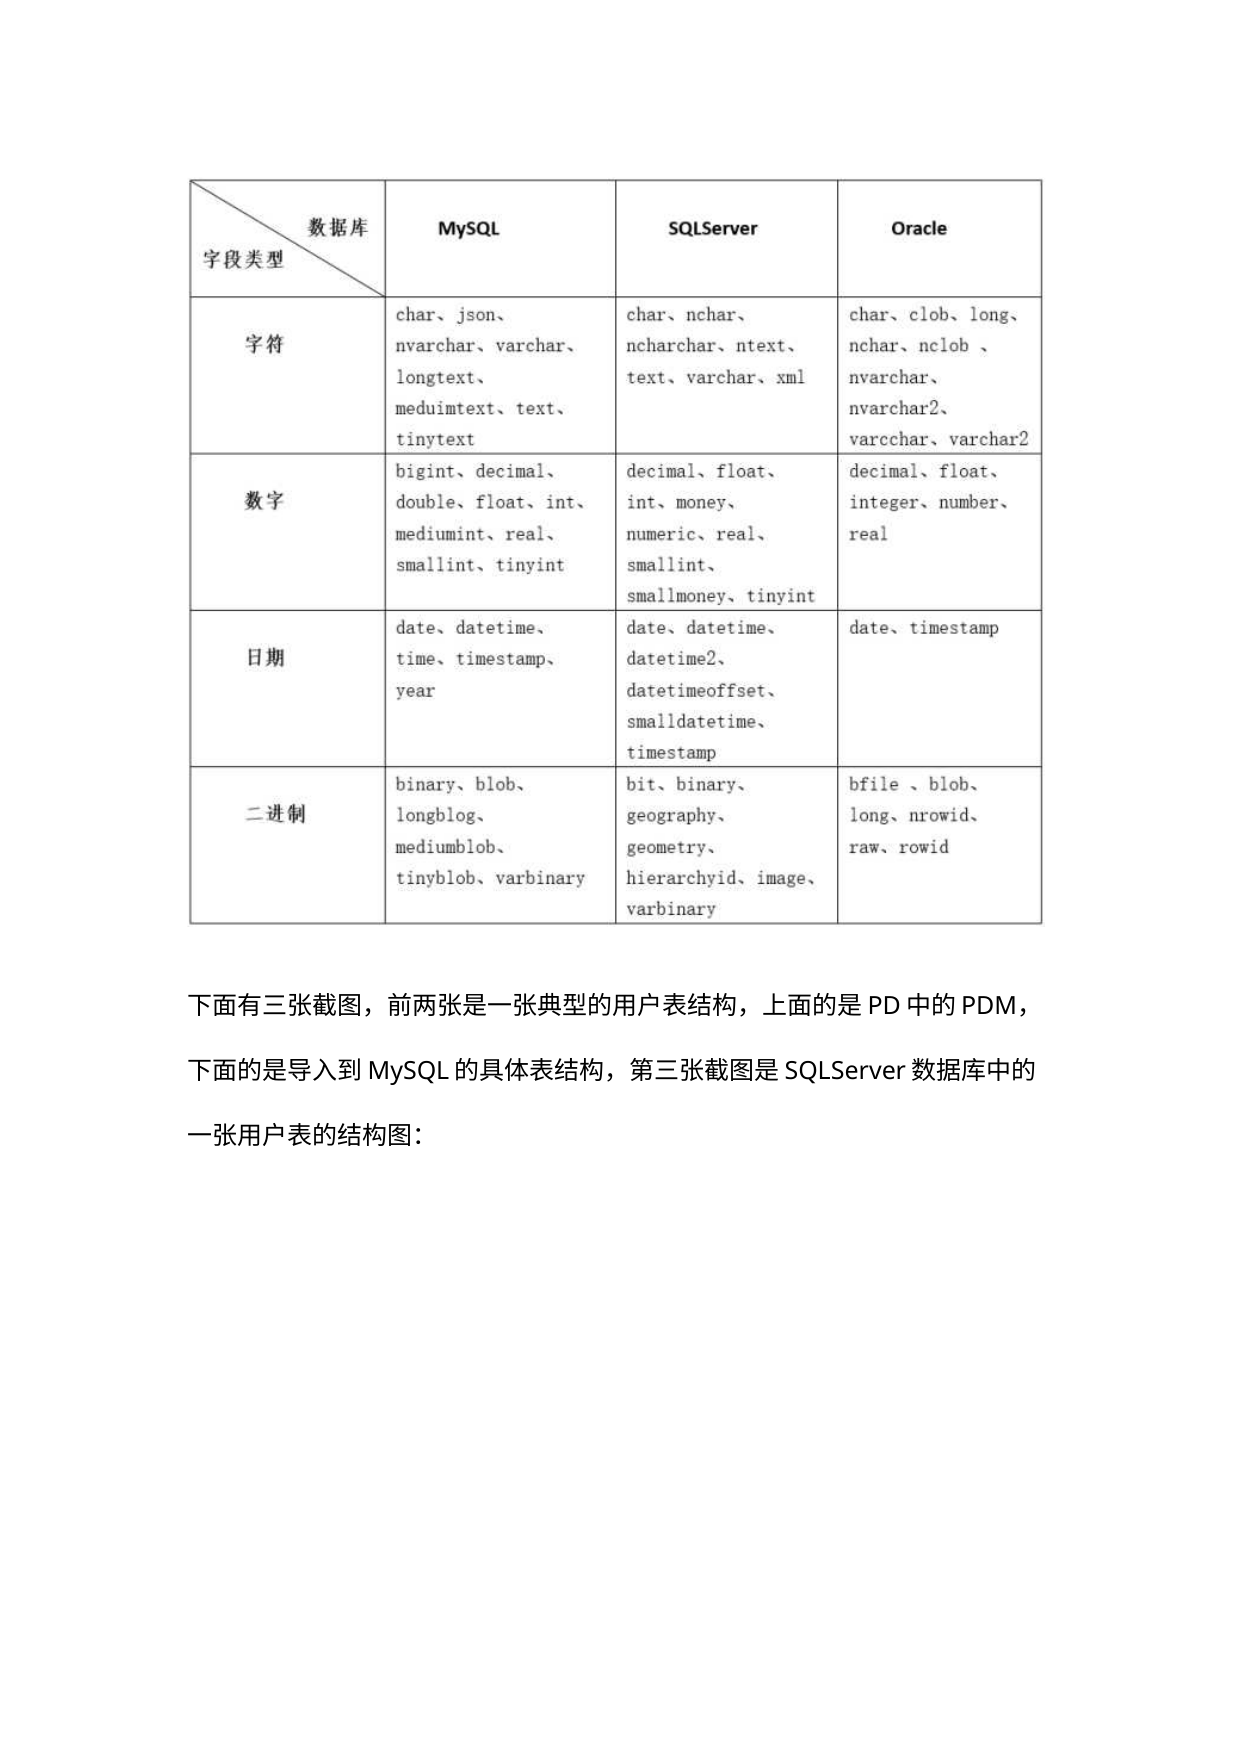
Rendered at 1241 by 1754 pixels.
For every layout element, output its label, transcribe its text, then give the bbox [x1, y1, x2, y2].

picture [187, 177, 1046, 927]
text 下面有三张截图，前两张是一张典型的用户表结构，上面的是PD中的PDM，下面的是导入到MySQL的具体表结构，第三张截图是SQLServer数据库中的一张用户表的结构图： [187, 971, 1053, 1166]
